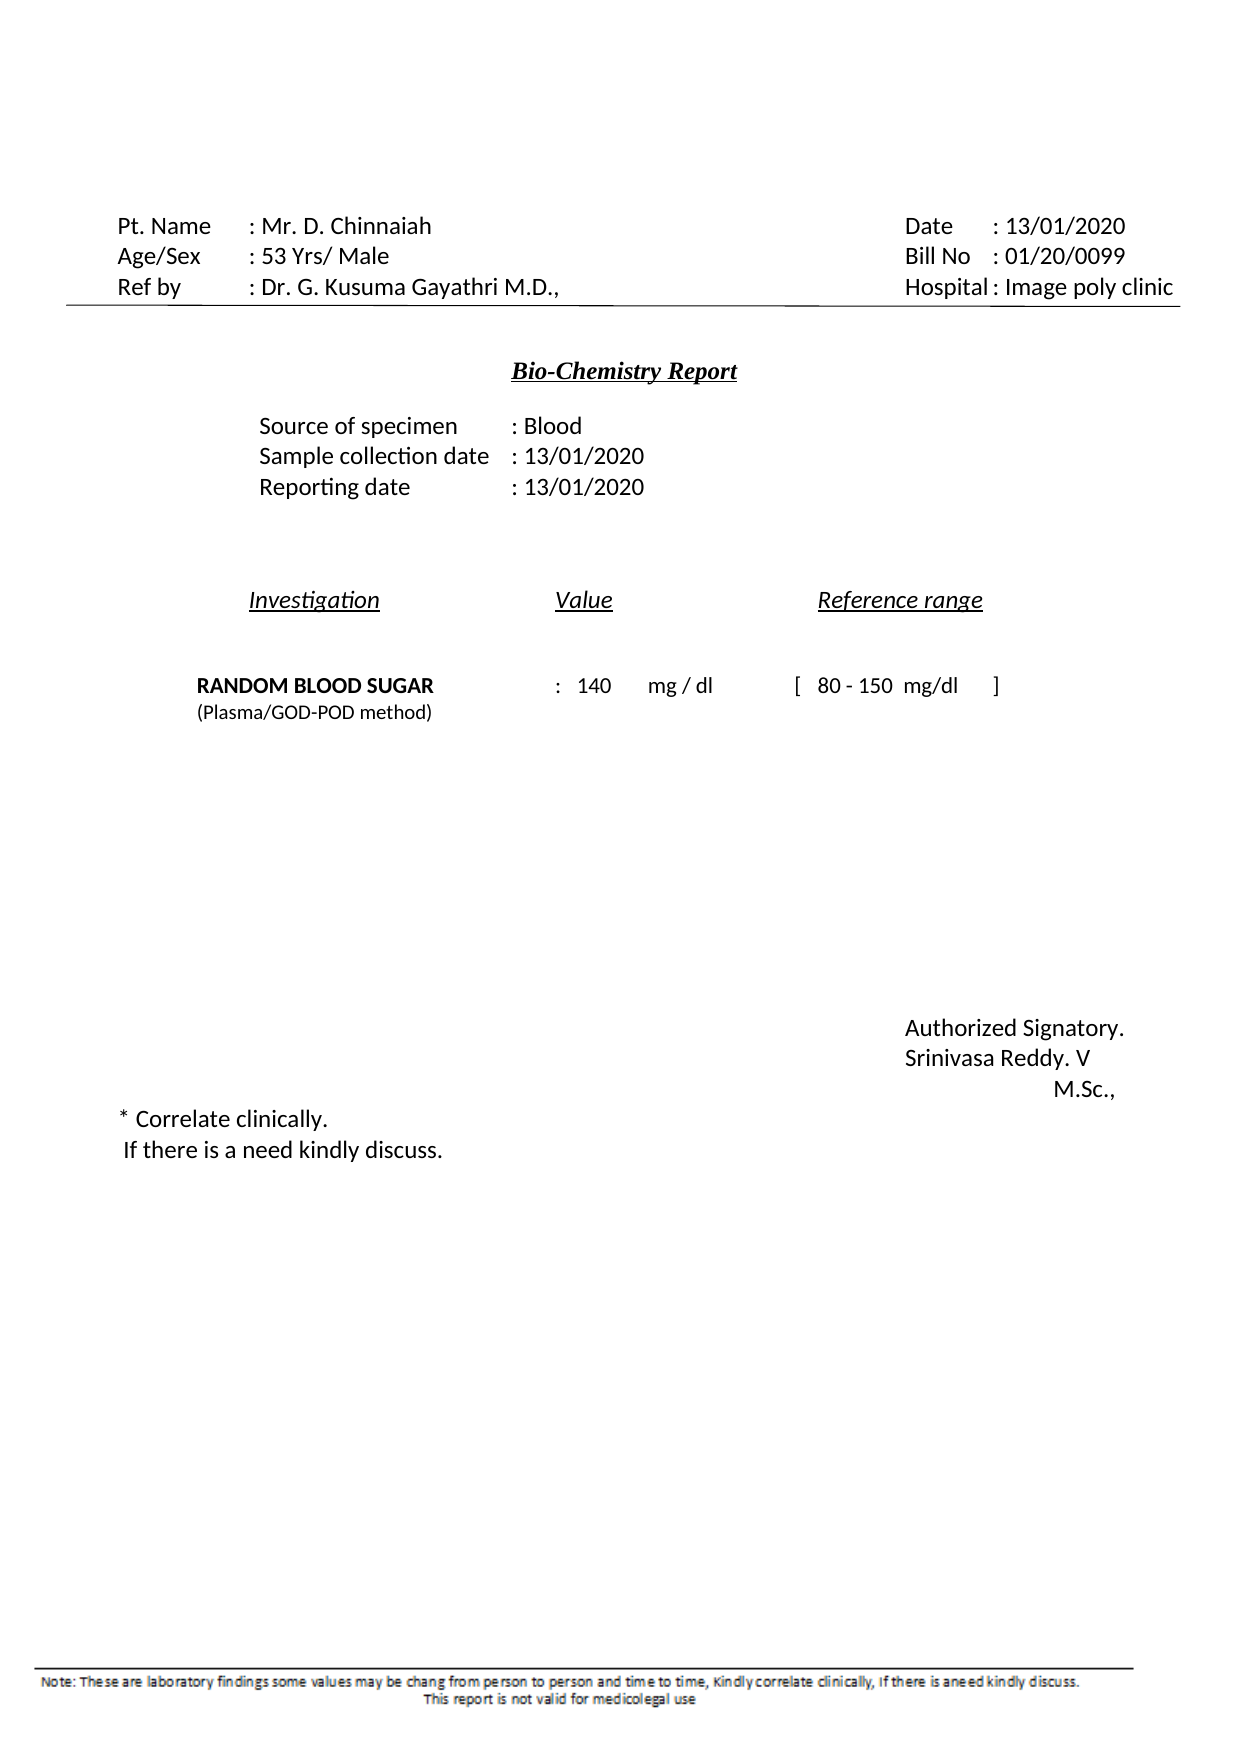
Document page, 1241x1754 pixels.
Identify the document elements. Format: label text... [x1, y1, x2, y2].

text Bio-Chemistry Report [467, 356, 1210, 384]
text (Plasma/GOD-POD method) [161, 699, 1210, 724]
text Investigation Value Reference range [205, 584, 1210, 615]
text Sample collection date : 13/01/2020 [259, 440, 1210, 471]
text Source of specimen : Blood [259, 410, 1210, 440]
text RANDOM BLOOD SUGAR : 140 mg / dl [ 80 - 150 mg/dl ] [161, 671, 1210, 699]
text M.Sc., [992, 1073, 1210, 1103]
text Ref by : Dr. G. Kusuma Gayathri M.D., Hospital : Image poly clinic [74, 271, 1210, 302]
text If there is a need kindly discuss. [74, 1134, 1210, 1164]
text Pt. Name : Mr. D. Chinnaiah Date : 13/01/2020 [74, 210, 1210, 241]
picture [30, 1665, 1137, 1709]
text Reporting date : 13/01/2020 [259, 471, 1210, 501]
text Age/Sex : 53 Yrs/ Male Bill No : 01/20/0099 [74, 241, 1210, 271]
text * Correlate clinically. [74, 1103, 1210, 1134]
text Srinivasa Reddy. V [861, 1042, 1210, 1073]
text Authorized Signatory. [905, 1012, 1210, 1042]
